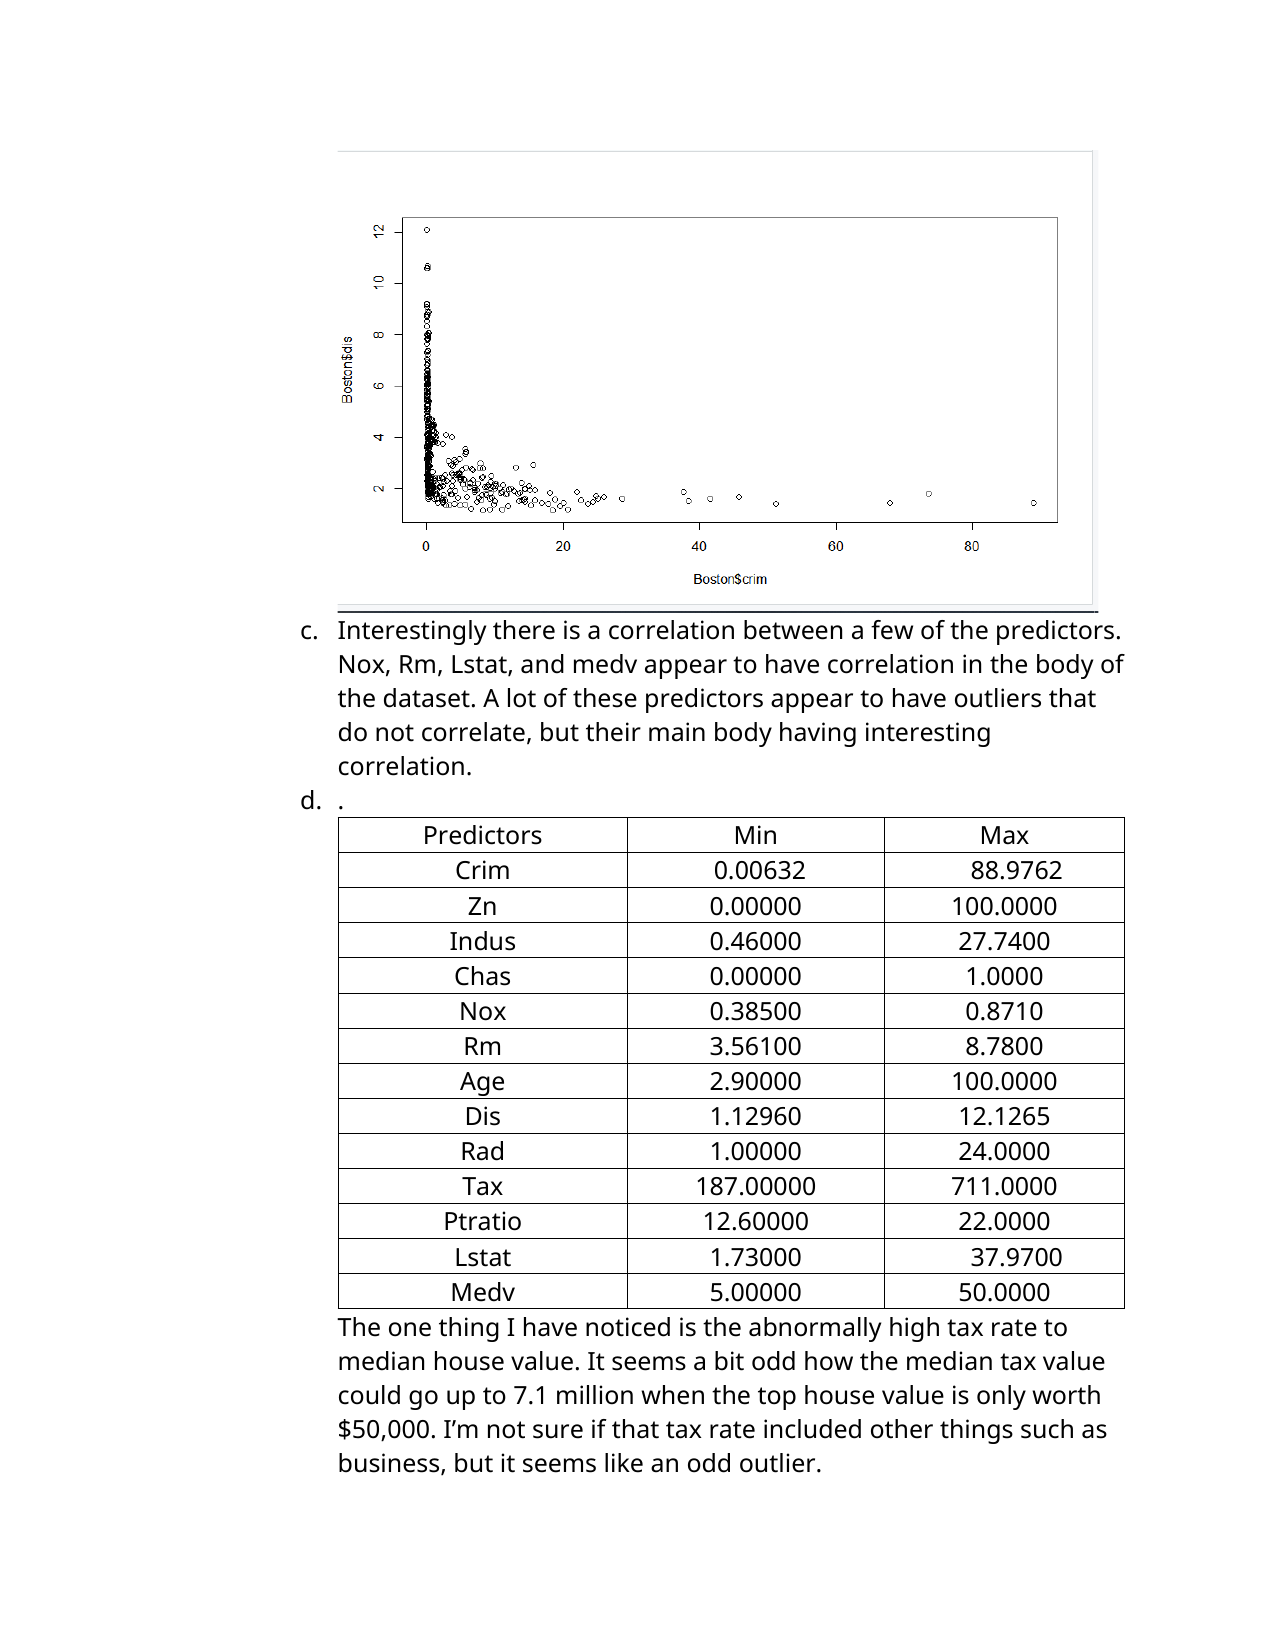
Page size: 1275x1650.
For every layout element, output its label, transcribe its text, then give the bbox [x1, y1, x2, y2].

table_cell Medv [339, 1274, 627, 1308]
picture [337, 150, 1099, 613]
table_cell 0.38500 [628, 994, 884, 1027]
table_cell Rad [339, 1134, 627, 1168]
table_cell 711.0000 [885, 1169, 1124, 1203]
table_header Max [885, 818, 1124, 852]
table_cell 2.90000 [628, 1064, 884, 1098]
table_cell 12.1265 [885, 1099, 1124, 1133]
table_cell 1.12960 [628, 1099, 884, 1133]
table_cell Tax [339, 1169, 627, 1203]
table_cell 0.46000 [628, 923, 884, 957]
table_cell Age [339, 1064, 627, 1098]
table_cell Rm [339, 1029, 627, 1063]
table_cell 8.7800 [885, 1029, 1124, 1063]
table_cell Nox [339, 994, 627, 1027]
table_cell 24.0000 [885, 1134, 1124, 1168]
table_cell 50.0000 [885, 1274, 1124, 1308]
table_cell 5.00000 [628, 1274, 884, 1308]
table_cell 88.9762 [885, 853, 1124, 887]
table_cell Crim [339, 853, 627, 887]
table_cell 1.73000 [628, 1239, 884, 1273]
table_cell Ptratio [339, 1204, 627, 1238]
table_cell 27.7400 [885, 923, 1124, 957]
table_cell 187.00000 [628, 1169, 884, 1203]
list . [300, 783, 1125, 817]
table_cell 1.0000 [885, 958, 1124, 992]
table_cell 0.00632 [628, 853, 884, 887]
table_header Min [628, 818, 884, 852]
table_cell Lstat [339, 1239, 627, 1273]
table_cell 100.0000 [885, 888, 1124, 922]
table_cell Chas [339, 958, 627, 992]
table_cell Indus [339, 923, 627, 957]
table_cell 0.00000 [628, 958, 884, 992]
table_cell 37.9700 [885, 1239, 1124, 1273]
table_cell 100.0000 [885, 1064, 1124, 1098]
table_cell 0.00000 [628, 888, 884, 922]
table_cell 3.56100 [628, 1029, 884, 1063]
table_cell 22.0000 [885, 1204, 1124, 1238]
table_cell Zn [339, 888, 627, 922]
table_cell 12.60000 [628, 1204, 884, 1238]
table_cell 1.00000 [628, 1134, 884, 1168]
table_cell 0.8710 [885, 994, 1124, 1027]
list Interestingly there is a correlation between a few of the predictors. Nox, Rm, Lstat, and medv appear to have correlation in the body of the dataset. A lot of these predictors appear to have outliers that do not correlate, but their main body having interesting correlation. [300, 612, 1125, 783]
list The one thing I have noticed is the abnormally high tax rate to median house value. It seems a bit odd how the median tax value could go up to 7.1 million when the top house value is only worth $50,000. I’m not sure if that tax rate included other things such as business, but it seems like an odd outlier. [337, 1309, 1125, 1480]
table_header Predictors [339, 818, 627, 852]
table_cell Dis [339, 1099, 627, 1133]
